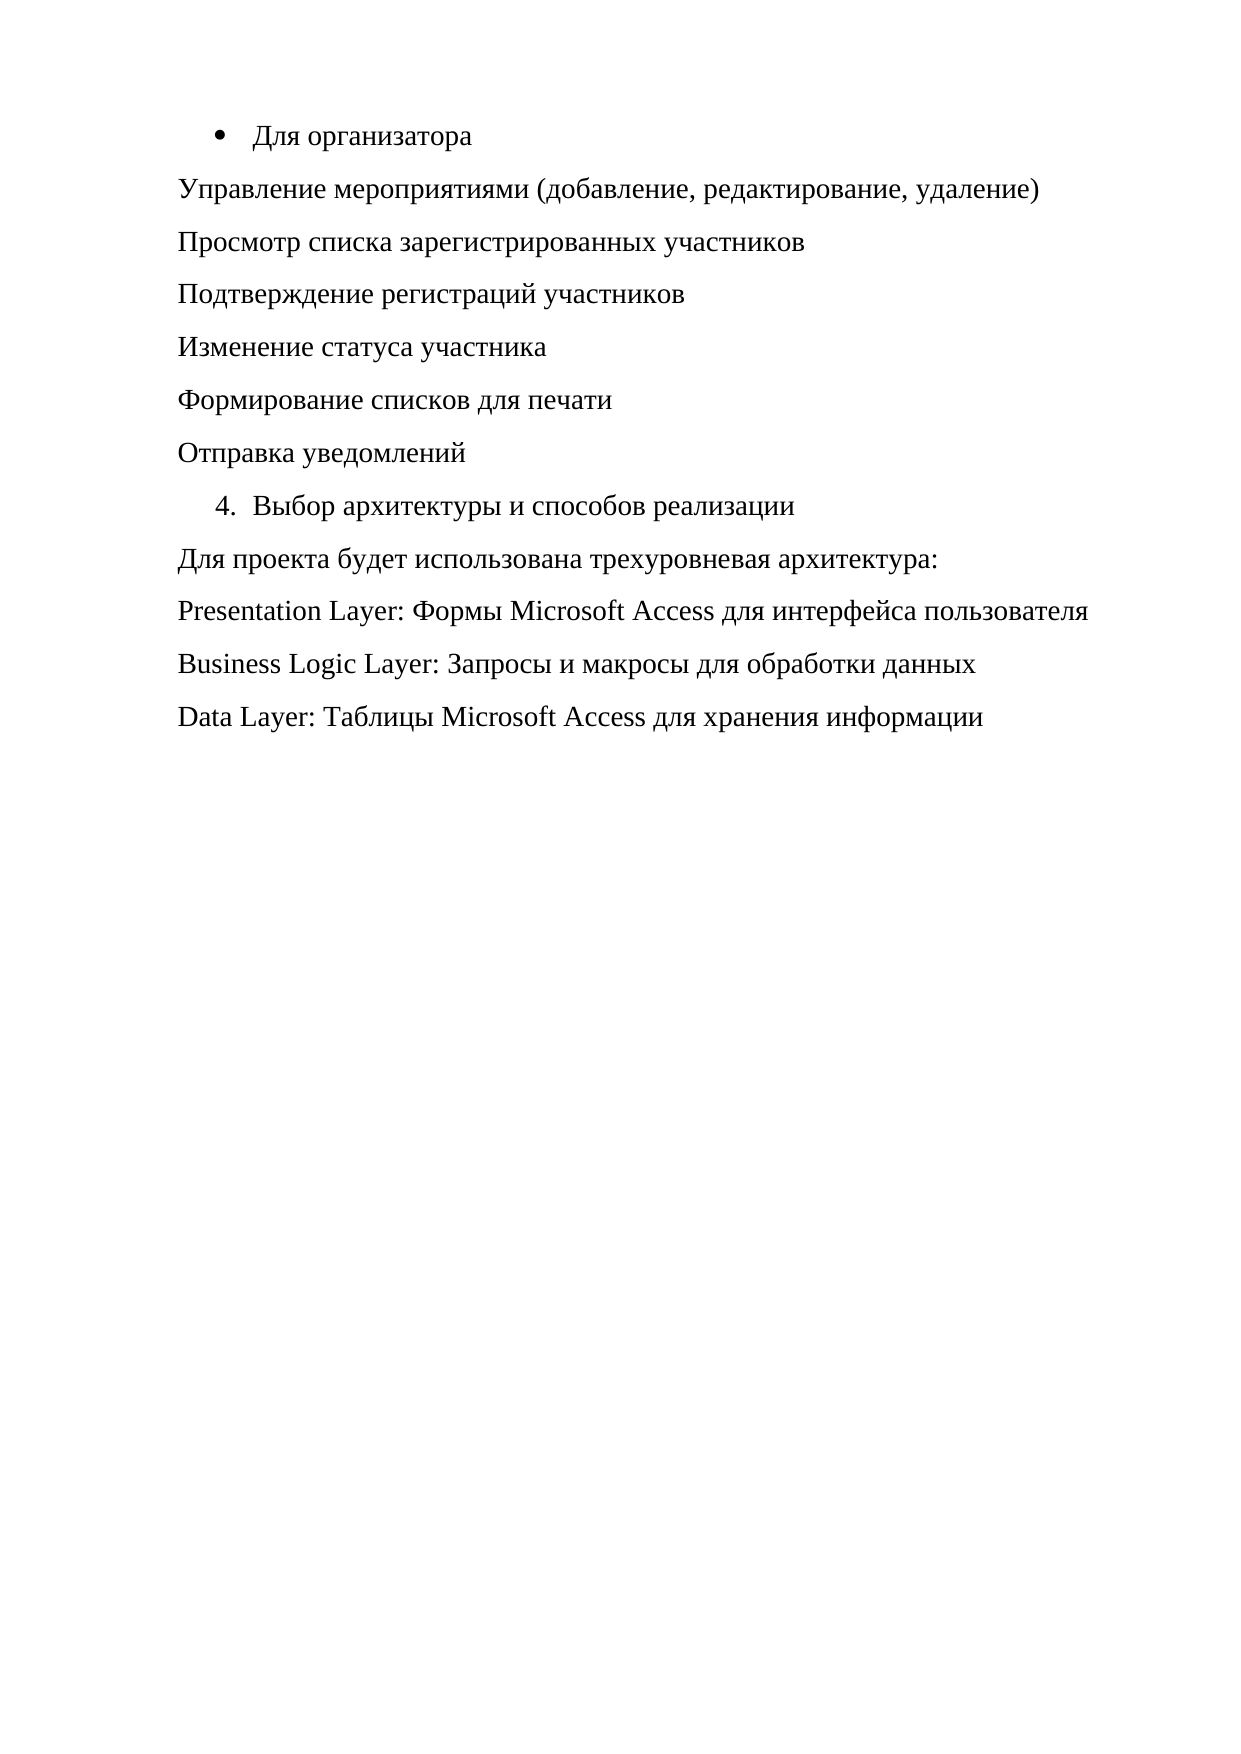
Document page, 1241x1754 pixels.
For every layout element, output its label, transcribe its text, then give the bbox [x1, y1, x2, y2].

text Изменение статуса участника [177, 329, 1152, 363]
text Для проекта будет использована трехуровневая архитектура: [177, 541, 1152, 574]
text Отправка уведомлений [177, 435, 1152, 469]
text Формирование списков для печати [177, 382, 1152, 416]
list Для организатора [215, 118, 1152, 152]
text Data Layer: Таблицы Microsoft Access для хранения информации [177, 699, 1152, 733]
text Просмотр списка зарегистрированных участников [177, 224, 1152, 257]
text Presentation Layer: Формы Microsoft Access для интерфейса пользователя [177, 593, 1152, 627]
text Business Logic Layer: Запросы и макросы для обработки данных [177, 646, 1152, 680]
text Подтверждение регистраций участников [177, 277, 1152, 310]
text Управление мероприятиями (добавление, редактирование, удаление) [177, 171, 1152, 204]
list Выбор архитектуры и способов реализации [215, 488, 1152, 521]
